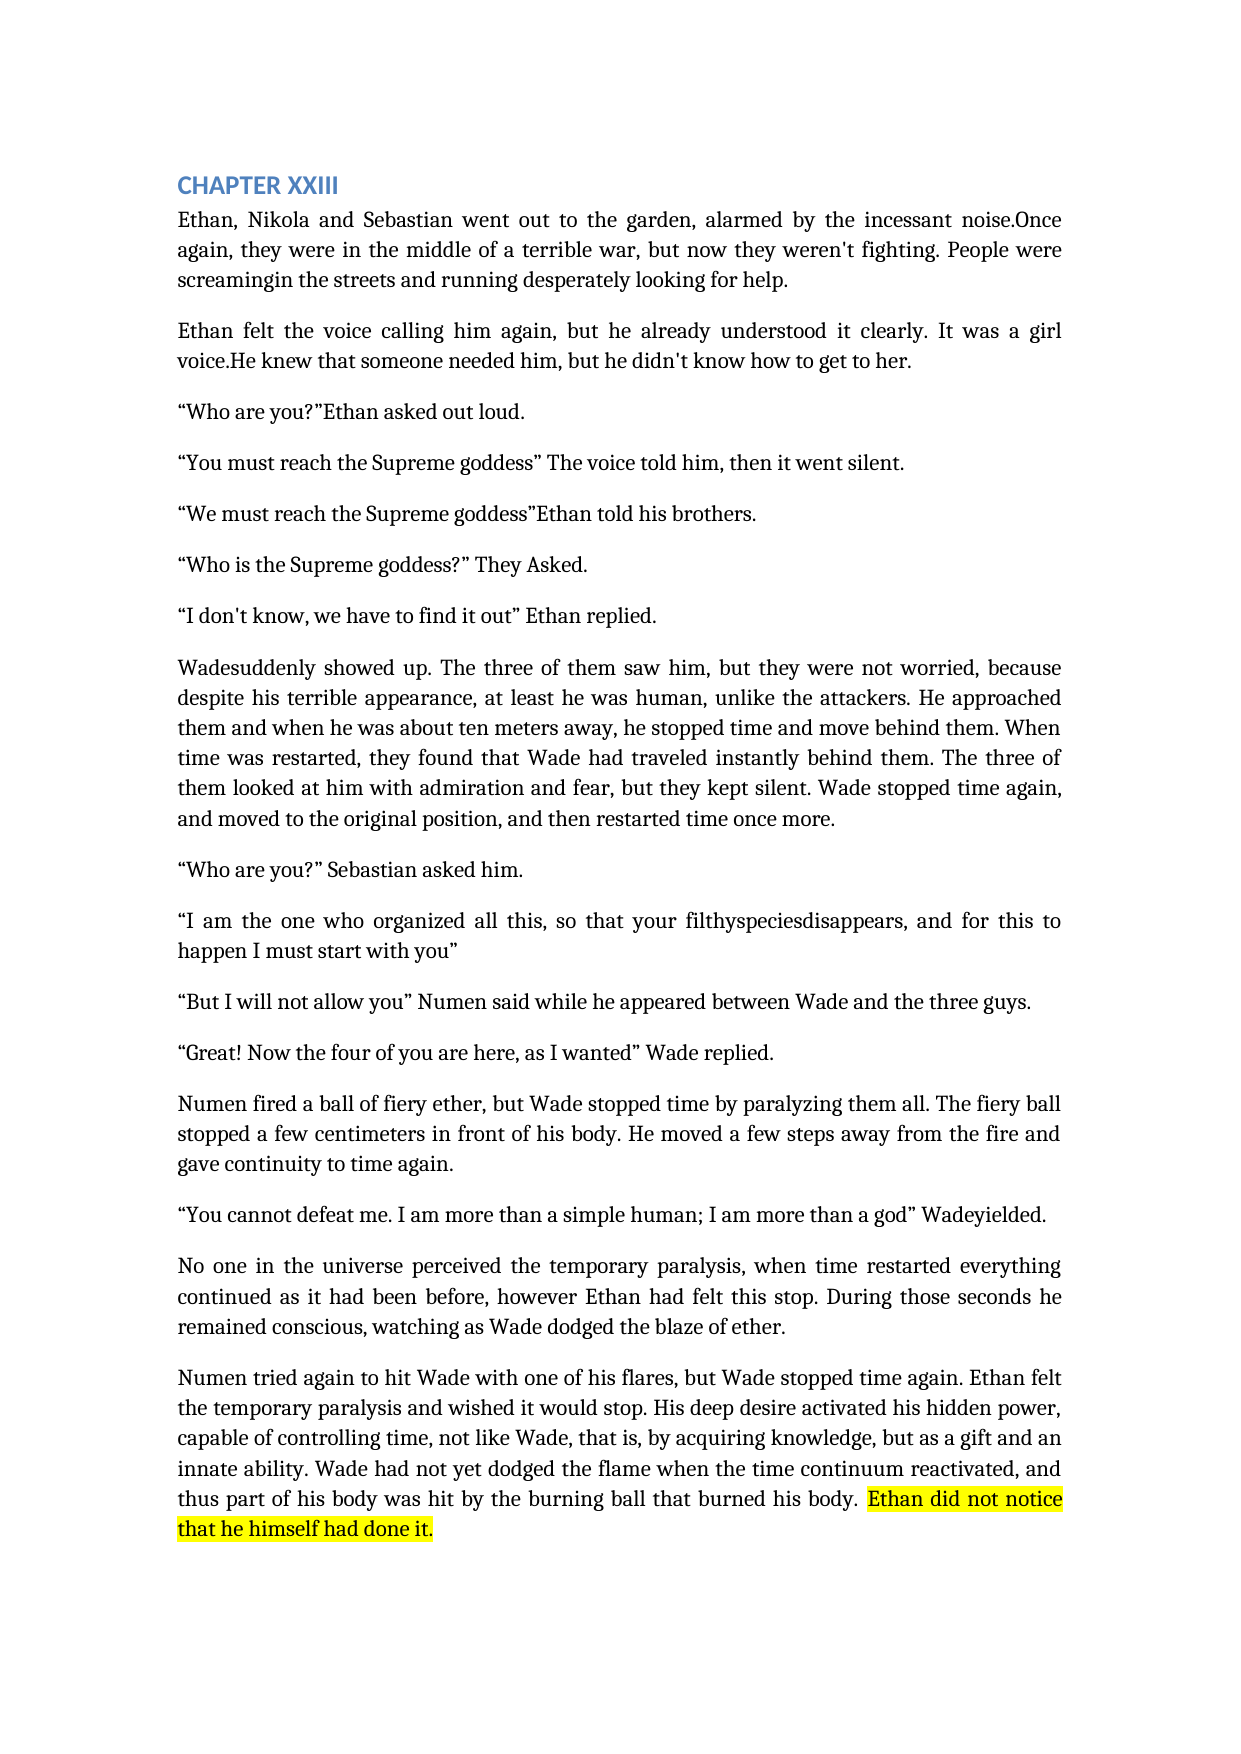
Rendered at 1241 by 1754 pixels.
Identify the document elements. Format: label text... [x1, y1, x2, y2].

text Numen tried again to hit Wade with one of his flares, but Wade stopped time again. Ethan felt the temporary paralysis and wished it would stop. His deep desire activated his hidden power, capable of controlling time, not like Wade, that is, by acquiring knowledge, but as a gift and an innate ability. Wade had not yet dodged the flame when the time continuum reactivated, and thus part of his body was hit by the burning ball that burned his body. Ethan did not notice that he himself had done it. [177, 1365, 1063, 1542]
text “You must reach the Supreme goddess” The voice told him, then it went silent. [177, 450, 1063, 476]
text “You cannot defeat me. I am more than a simple human; I am more than a god” Wadeyielded. [177, 1202, 1063, 1228]
text “But I will not allow you” Numen said while he appeared between Wade and the three guys. [177, 989, 1063, 1015]
text “Great! Now the four of you are here, as I wanted” Wade replied. [177, 1040, 1063, 1066]
text “I don't know, we have to find it out” Ethan replied. [177, 603, 1063, 629]
text “Who is the Supreme goddess?” They Asked. [177, 552, 1063, 578]
text “Who are you?”Ethan asked out loud. [177, 399, 1063, 425]
text “We must reach the Supreme goddess”Ethan told his brothers. [177, 501, 1063, 527]
text “I am the one who organized all this, so that your filthyspeciesdisappears, and for this to happen I must start with you” [177, 907, 1063, 964]
text Ethan, Nikola and Sebastian went out to the garden, alarmed by the incessant noise.Once again, they were in the middle of a terrible war, but now they weren't fighting. People were screamingin the streets and running desperately looking for help. [177, 206, 1063, 293]
subtitle CHAPTER XXIII [177, 168, 1063, 201]
text Ethan felt the voice calling him again, but he already understood it clearly. It was a girl voice.He knew that someone needed him, but he didn't know how to get to her. [177, 318, 1063, 374]
text Numen fired a ball of fiery ether, but Wade stopped time by paralyzing them all. The fiery ball stopped a few centimeters in front of his body. He moved a few steps away from the fire and gave continuity to time again. [177, 1091, 1063, 1177]
text “Who are you?” Sebastian asked him. [177, 856, 1063, 883]
text No one in the universe perceived the temporary paralysis, when time restarted everything continued as it had been before, however Ethan had felt this stop. During those seconds he remained conscious, watching as Wade dodged the blaze of ether. [177, 1253, 1063, 1340]
text Wadesuddenly showed up. The three of them saw him, but they were not worried, because despite his terrible appearance, at least he was human, unlike the attackers. He approached them and when he was about ten meters away, he stopped time and move behind them. When time was restarted, they found that Wade had traveled instantly behind them. The three of them looked at him with admiration and fear, but they kept silent. Wade stopped time again, and moved to the original position, and then restarted time once more. [177, 654, 1063, 832]
